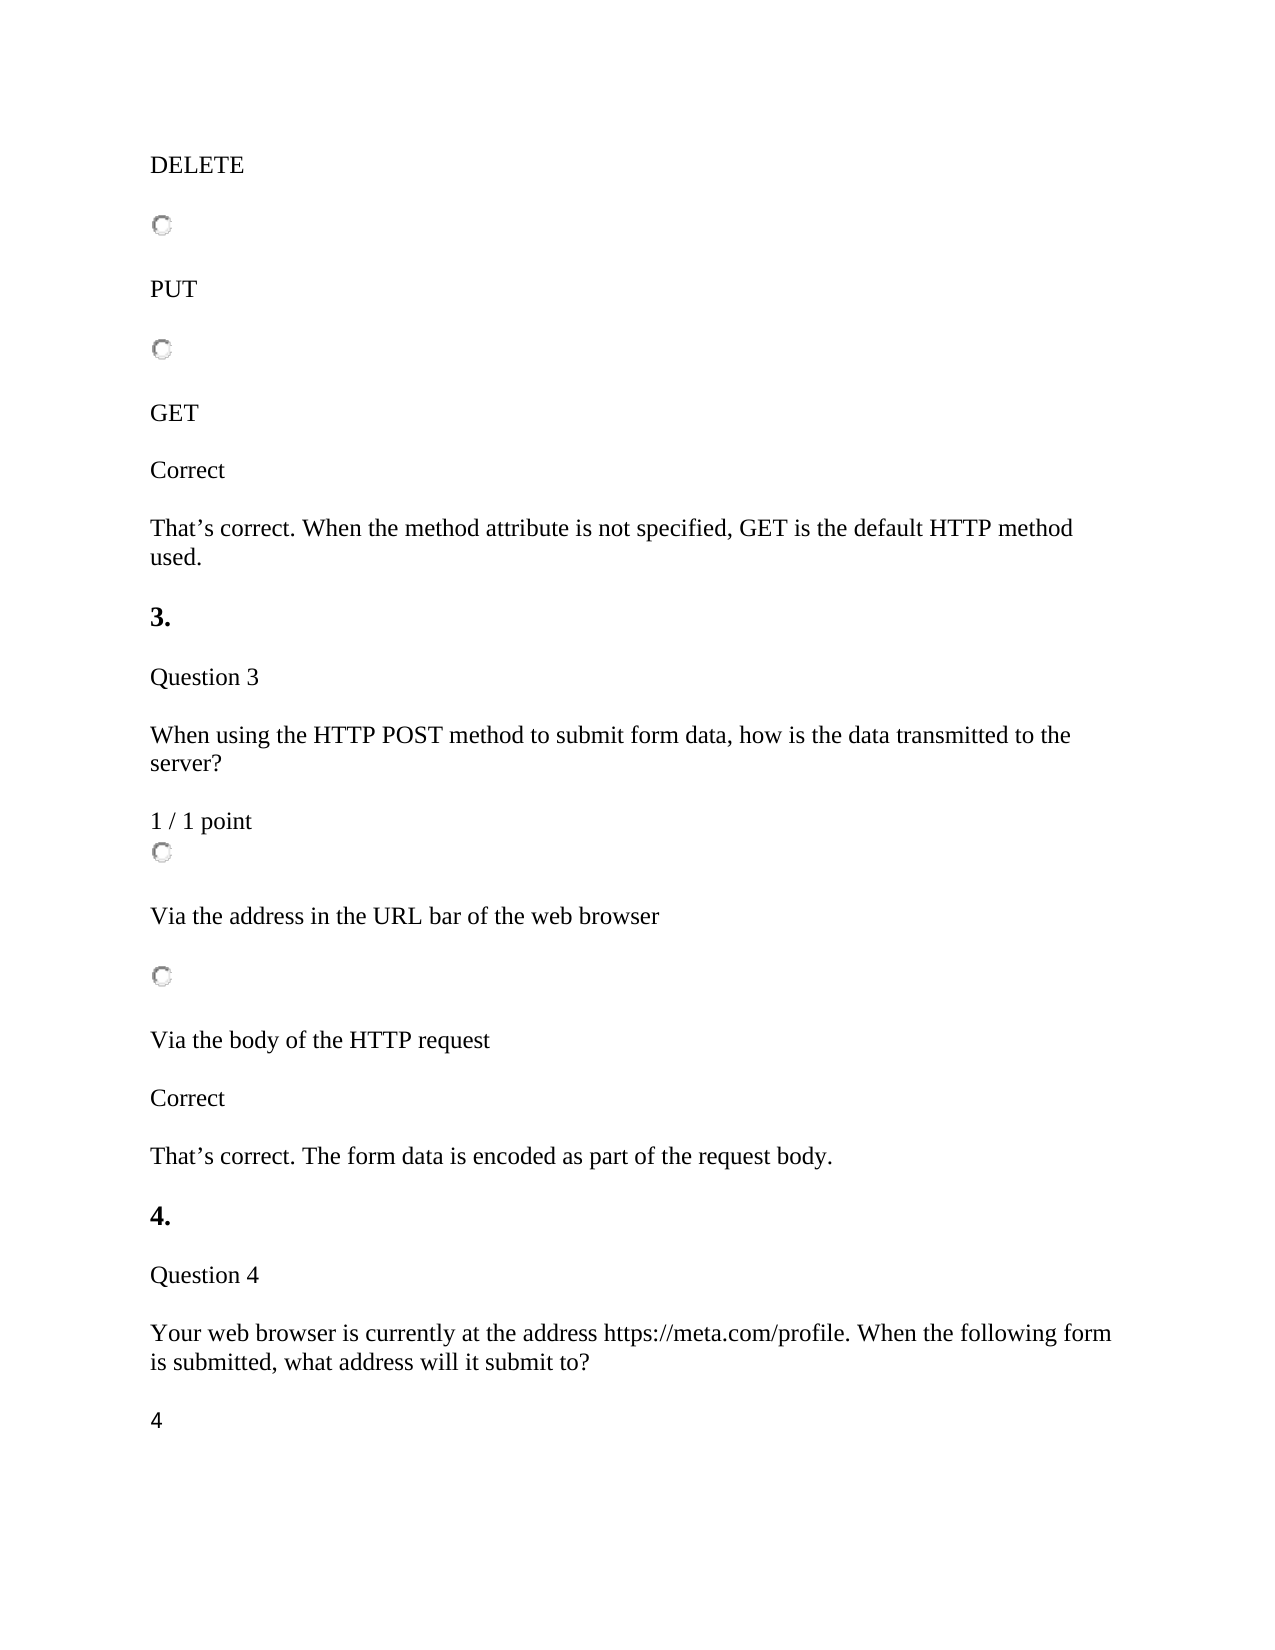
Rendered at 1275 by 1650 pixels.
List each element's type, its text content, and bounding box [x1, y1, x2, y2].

text Your web browser is currently at the address https://meta.com/profile. When the following form is submitted, what address will it submit to? [150, 1318, 1125, 1376]
text Correct [150, 456, 1125, 484]
text 1 / 1 point [150, 806, 1125, 835]
text Question 4 [150, 1260, 1125, 1289]
text That’s correct. The form data is encoded as part of the request body. [150, 1141, 1125, 1169]
text Via the address in the URL bar of the web browser [150, 901, 1125, 930]
text 4 [150, 1405, 1125, 1434]
text GET [150, 398, 1125, 426]
text Question 3 [150, 662, 1125, 691]
text DELETE [150, 150, 1125, 179]
text That’s correct. When the method attribute is not specified, GET is the default HTTP method used. [150, 513, 1125, 571]
text 4. [150, 1199, 1125, 1231]
text Via the body of the HTTP request [150, 1025, 1125, 1054]
text 3. [150, 600, 1125, 633]
text When using the HTTP POST method to submit form data, how is the data transmitted to the server? [150, 720, 1125, 777]
text Correct [150, 1083, 1125, 1112]
text PUT [150, 274, 1125, 303]
